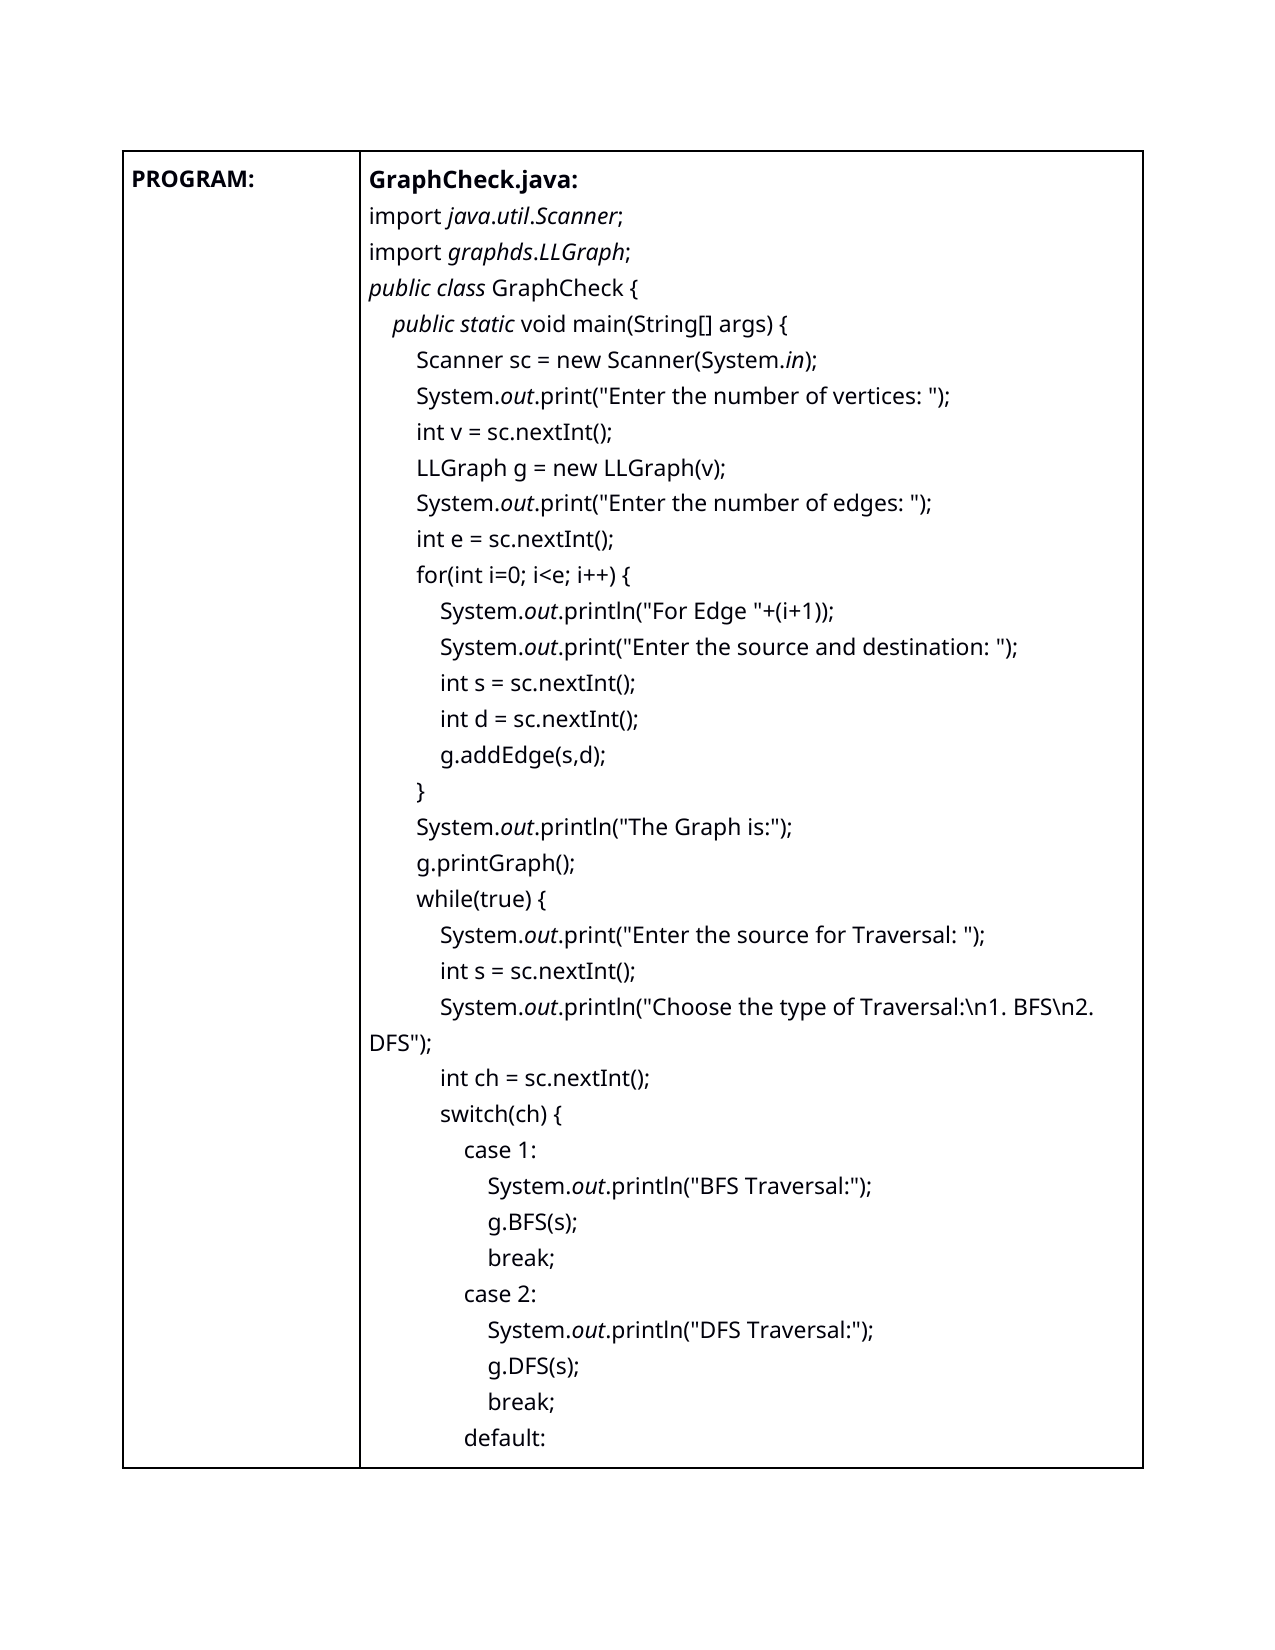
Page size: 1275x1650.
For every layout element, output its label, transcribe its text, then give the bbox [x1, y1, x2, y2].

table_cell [361, 152, 1142, 1467]
table_cell PROGRAM: [124, 152, 359, 1467]
